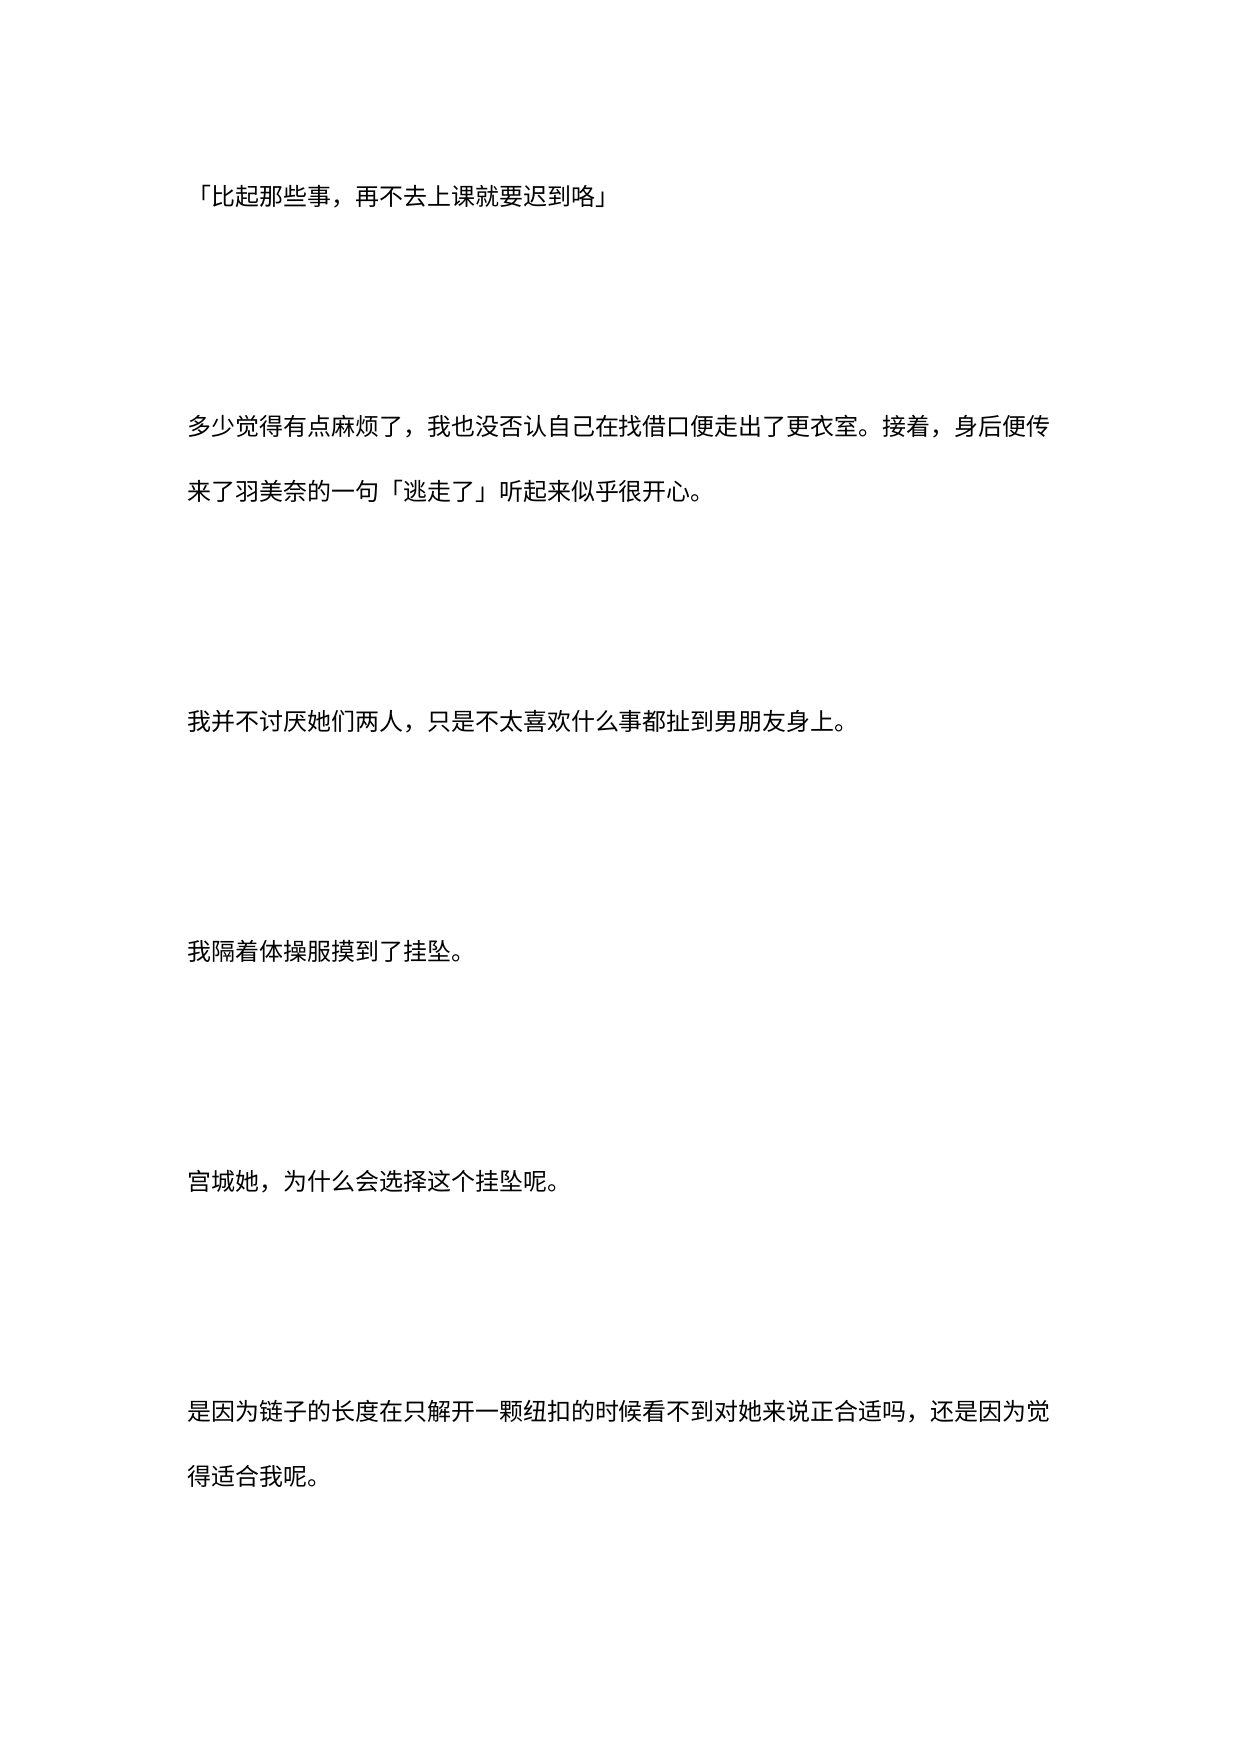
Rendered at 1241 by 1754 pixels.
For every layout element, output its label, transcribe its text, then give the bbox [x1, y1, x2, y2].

text 是因为链子的长度在只解开一颗纽扣的时候看不到对她来说正合适吗，还是因为觉得适合我呢。 [187, 1377, 1053, 1507]
text 我并不讨厌她们两人，只是不太喜欢什么事都扯到男朋友身上。 [187, 687, 1053, 752]
text 多少觉得有点麻烦了，我也没否认自己在找借口便走出了更衣室。接着，身后便传来了羽美奈的一句「逃走了」听起来似乎很开心。 [187, 392, 1053, 522]
text 宫城她，为什么会选择这个挂坠呢。 [187, 1147, 1053, 1212]
text 「比起那些事，再不去上课就要迟到咯」 [187, 162, 1053, 227]
text 我隔着体操服摸到了挂坠。 [187, 917, 1053, 982]
